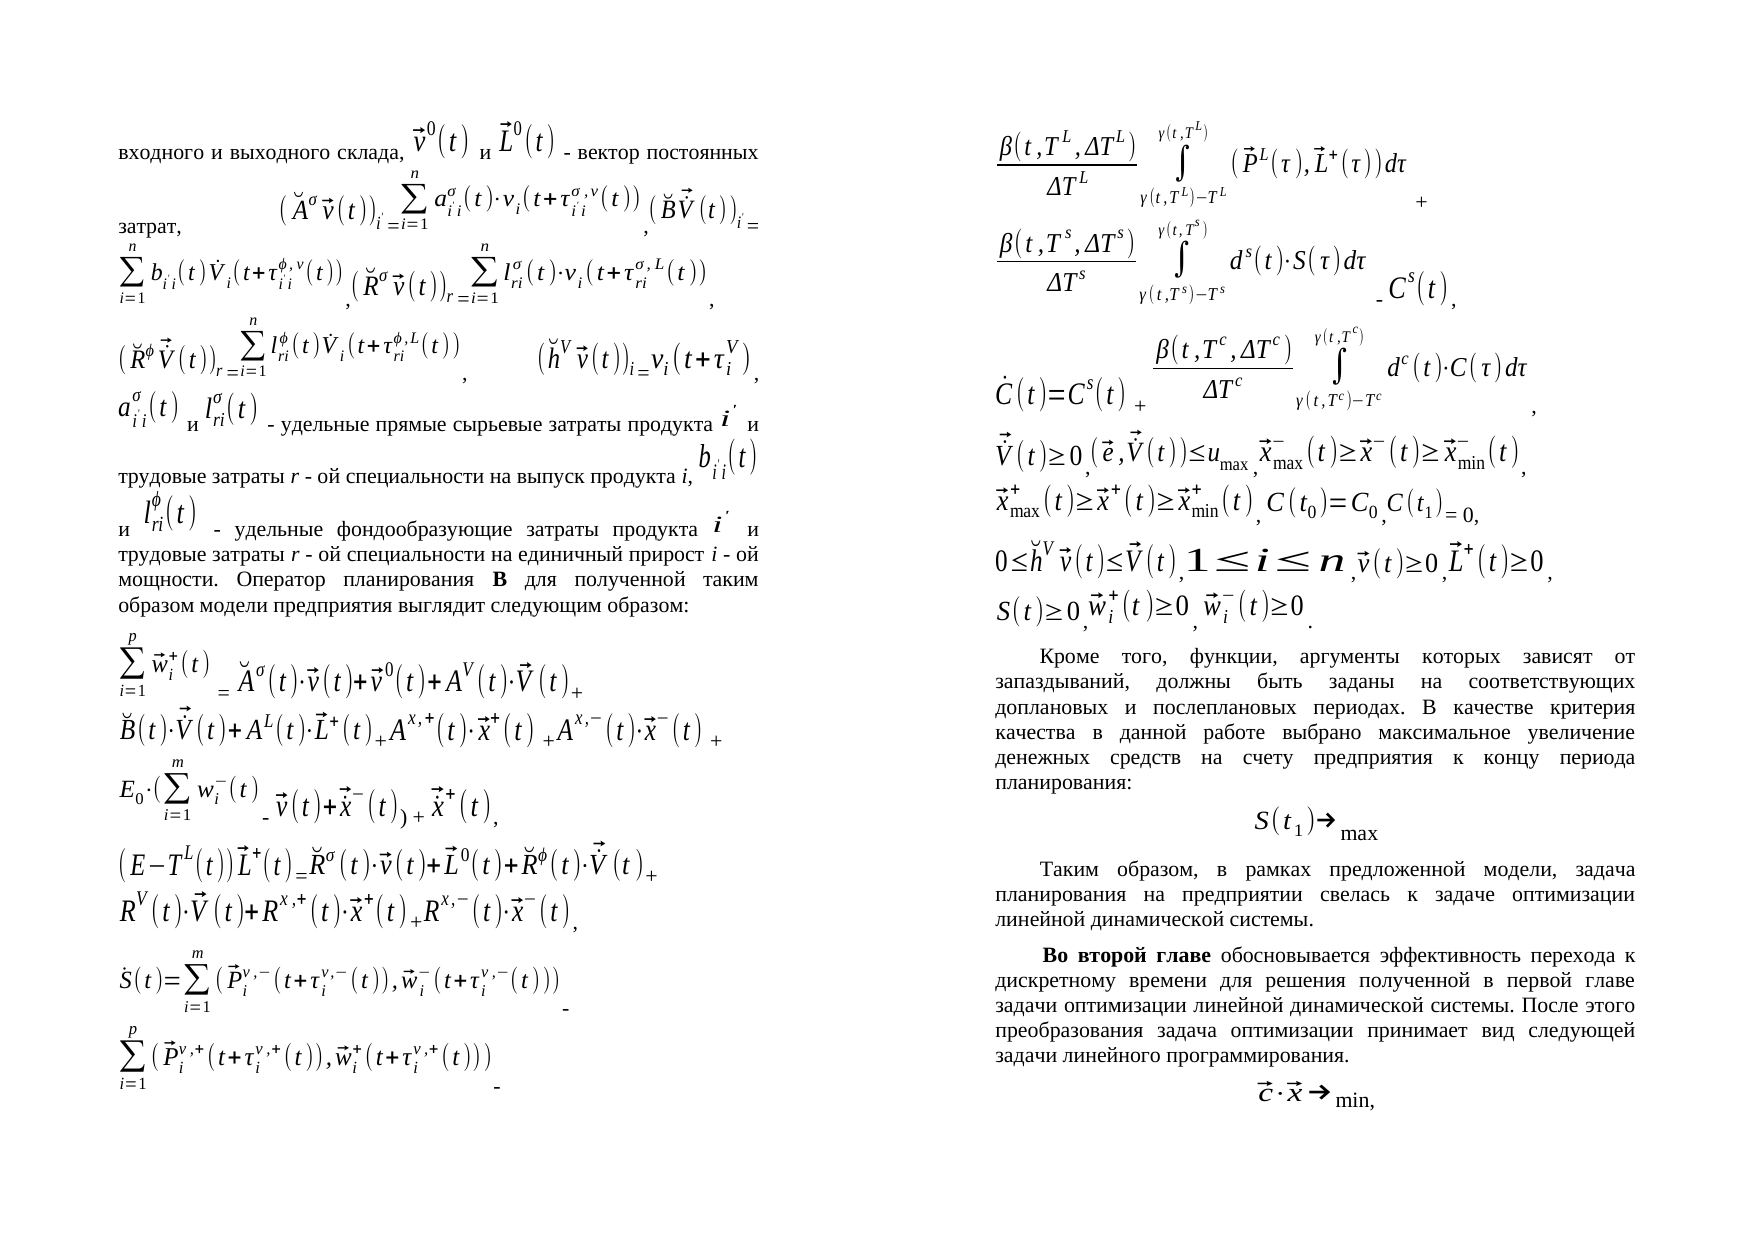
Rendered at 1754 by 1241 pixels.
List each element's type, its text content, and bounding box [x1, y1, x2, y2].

text min, [995, 1078, 1636, 1112]
text -- + - , [118, 945, 759, 1098]
text ,,, , ,= 0, [995, 428, 1636, 527]
text + , [995, 321, 1636, 418]
text max [995, 805, 1636, 845]
text Таким образом, в рамках предложенной модели, задача планирования на предприятии свелась к задаче оптимизации линейной динамической системы. [995, 856, 1636, 931]
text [118, 118, 759, 617]
text =++, [118, 839, 759, 934]
text -- + - , [995, 118, 1636, 311]
text Кроме того, функции, аргументы которых зависят от запаздываний, должны быть заданы на соответствующих доплановых и послеплановых периодах. В качестве критерия качества в данной работе выбрано максимальное увеличение денежных средств на счету предприятия к концу периода планирования: [995, 643, 1636, 794]
text Во второй главе обосновывается эффективность перехода к дискретному времени для решения полученной в первой главе задачи оптимизации линейной динамической системы. После этого преобразования задача оптимизации принимает вид следующей задачи линейного программирования. [995, 942, 1636, 1068]
text ,,,,,, . [995, 538, 1636, 633]
text = + + + +- ) + , [118, 627, 759, 829]
